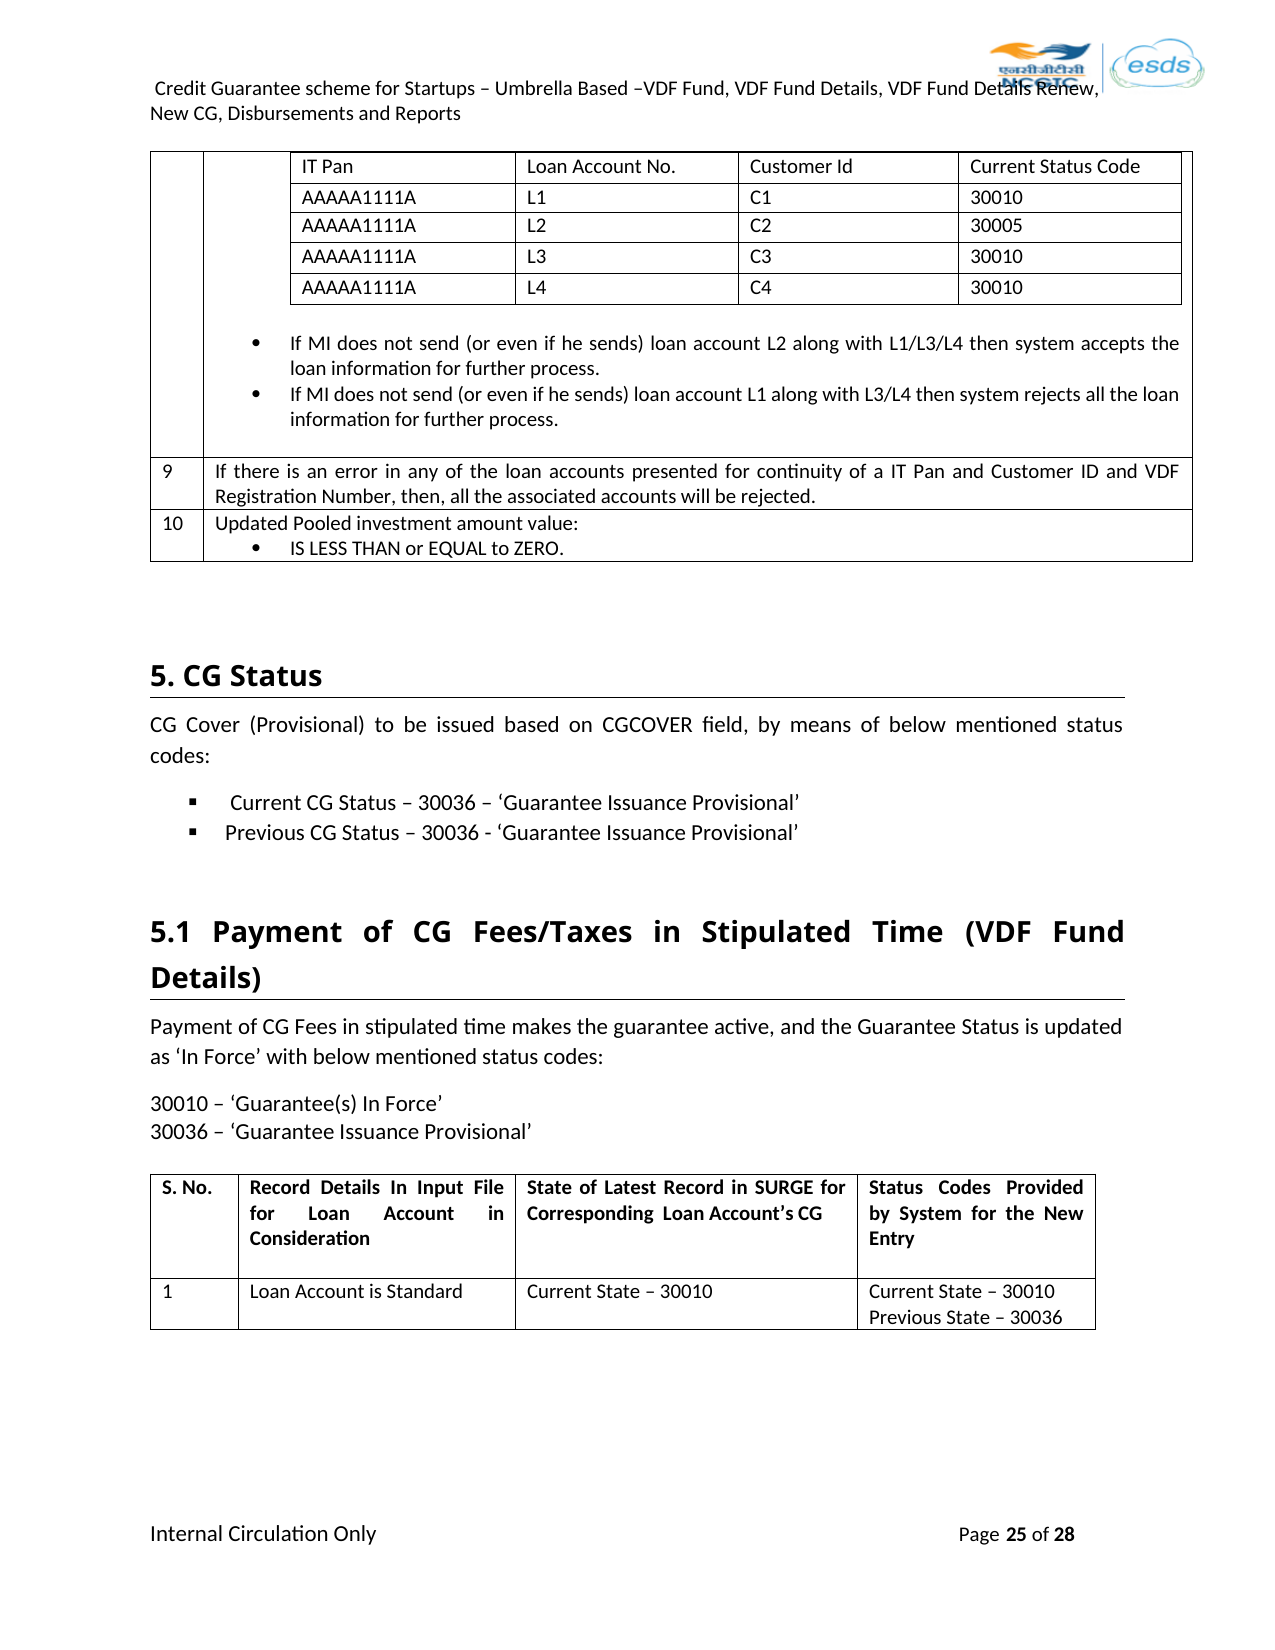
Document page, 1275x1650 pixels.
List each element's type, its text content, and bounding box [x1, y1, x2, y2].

picture [983, 29, 1213, 103]
text 30010 – ‘Guarantee(s) In Force’ [150, 1089, 1125, 1117]
text Payment of CG Fees in stipulated time makes the guarantee active, and the Guarantee Status is updated as ‘In Force’ with below mentioned status codes: [150, 1012, 1125, 1071]
table_cell 9 [151, 458, 203, 509]
list Previous CG Status – 30036 - ‘Guarantee Issuance Provisional’ [187, 818, 1125, 846]
text 30036 – ‘Guarantee Issuance Provisional’ [150, 1117, 1125, 1145]
table_header State of Latest Record in SURGE for Corresponding Loan Account’s CG [516, 1175, 857, 1277]
text CG Cover (Provisional) to be issued based on CGCOVER field, by means of below mentioned status codes: [150, 711, 1125, 769]
table_cell If there is an error in any of the loan accounts presented for continuity of a IT Pan and Customer ID and VDF Registration Number, then, all the associated accounts will be rejected. [204, 458, 1192, 509]
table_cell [204, 152, 1192, 457]
table_header Status Codes Provided by System for the New Entry [858, 1175, 1095, 1277]
subtitle 5. CG Status [150, 656, 1125, 697]
table_cell Current State – 30010 [516, 1279, 857, 1329]
table_cell Updated Pooled investment amount value: IS LESS THAN or EQUAL to ZERO. [204, 510, 1192, 561]
table_cell Current State – 30010 Previous State – 30036 [858, 1279, 1095, 1329]
table_cell 10 [151, 510, 203, 561]
table_cell 8 [151, 152, 203, 457]
list Current CG Status – 30036 – ‘Guarantee Issuance Provisional’ [187, 788, 1125, 816]
subtitle 5.1 Payment of CG Fees/Taxes in Stipulated Time (VDF Fund Details) [150, 912, 1125, 999]
table_cell 1 [151, 1279, 238, 1329]
table_header S. No. [151, 1175, 238, 1277]
table_header Record Details In Input File for Loan Account in Consideration [239, 1175, 515, 1277]
table_cell Loan Account is Standard [239, 1279, 515, 1329]
